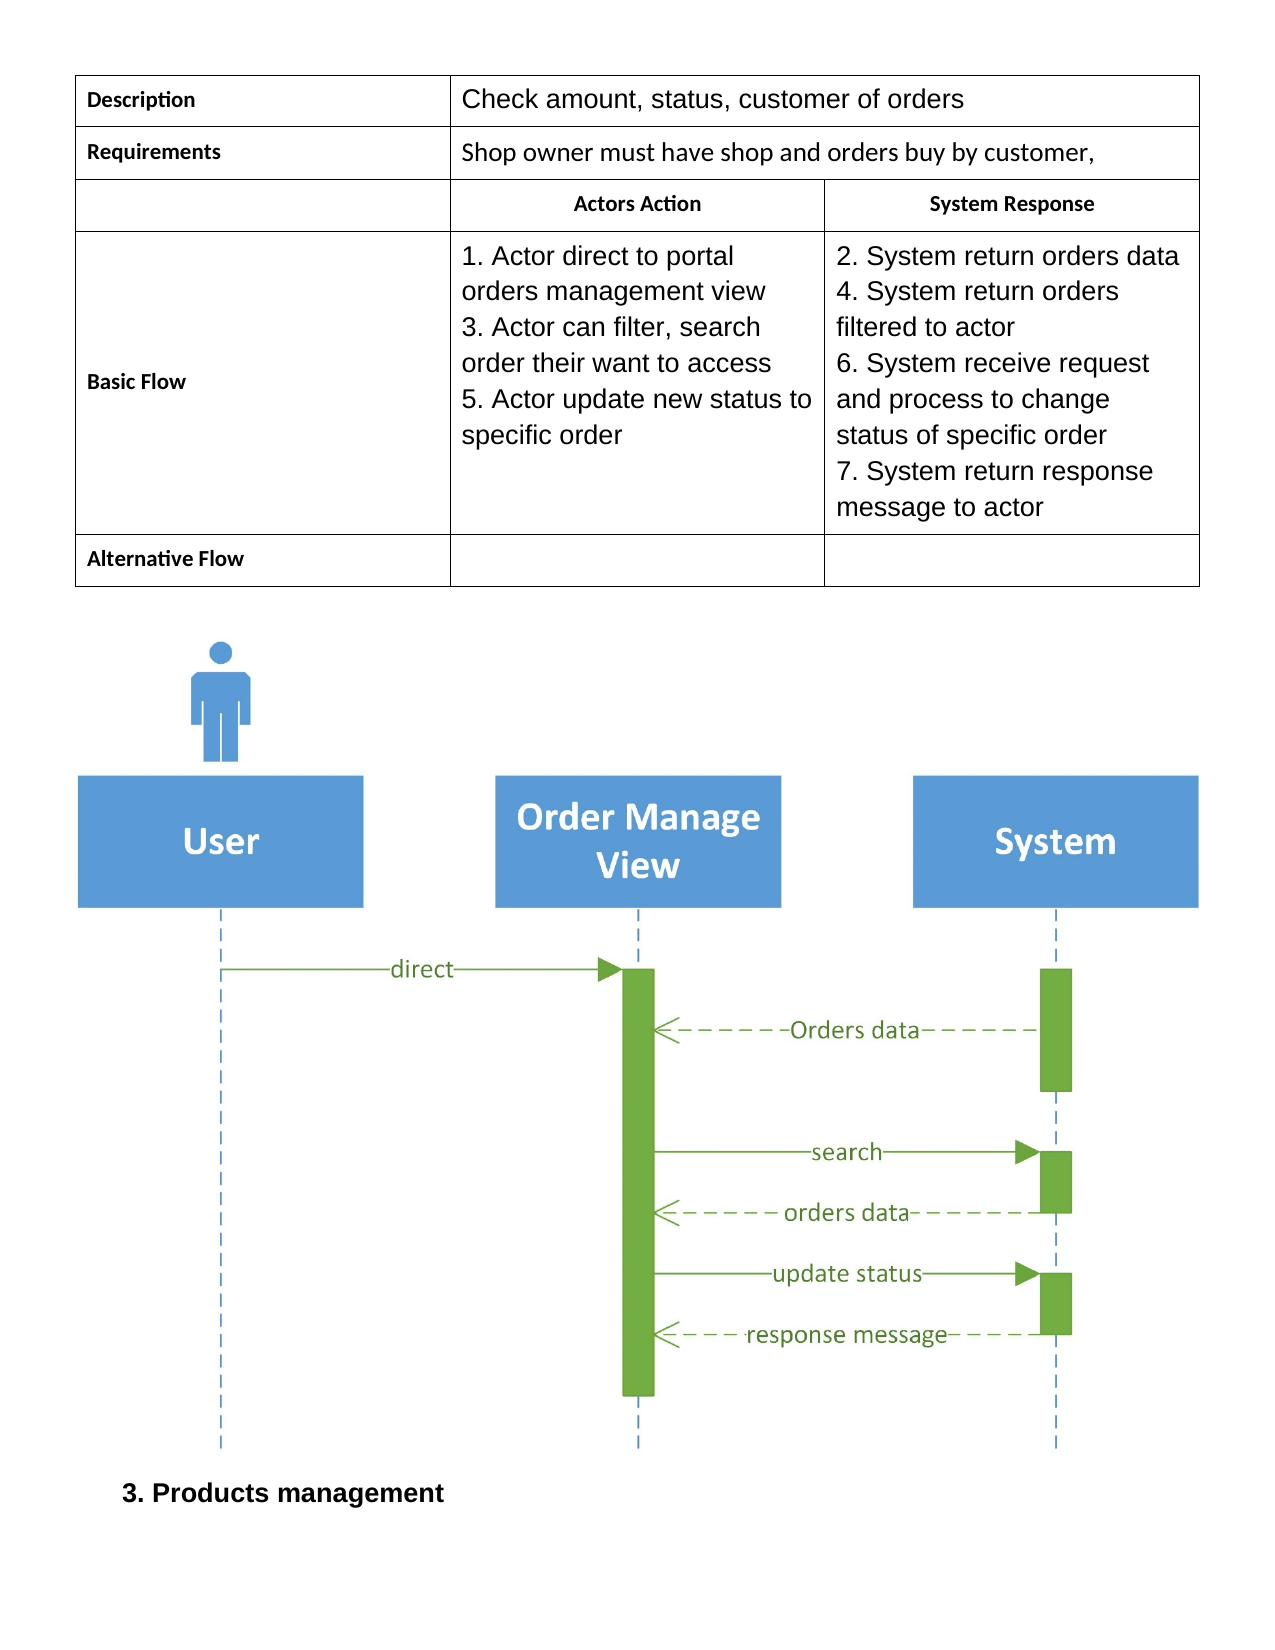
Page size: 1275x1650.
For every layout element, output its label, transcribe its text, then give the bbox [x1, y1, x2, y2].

table_cell 2. System return orders data 4. System return orders filtered to actor 6. System receive request and process to change status of specific order 7. System return response message to actor [825, 232, 1199, 534]
text 3. Products management [75, 1477, 1200, 1508]
table_cell [451, 535, 824, 586]
picture [75, 639, 1200, 1457]
table_cell Basic Flow [76, 232, 450, 534]
table_cell [825, 535, 1199, 586]
table_cell Check amount, status, customer of orders [451, 76, 1199, 126]
table_cell Actors Action [451, 180, 824, 231]
table_cell Description [76, 76, 450, 126]
table_cell Requirements [76, 127, 450, 179]
table_cell [76, 180, 450, 231]
table_cell Shop owner must have shop and orders buy by customer, [451, 127, 1199, 179]
table_cell Alternative Flow [76, 535, 450, 586]
table_cell 1. Actor direct to portal orders management view 3. Actor can filter, search order their want to access 5. Actor update new status to specific order [451, 232, 824, 534]
table_cell System Response [825, 180, 1199, 231]
